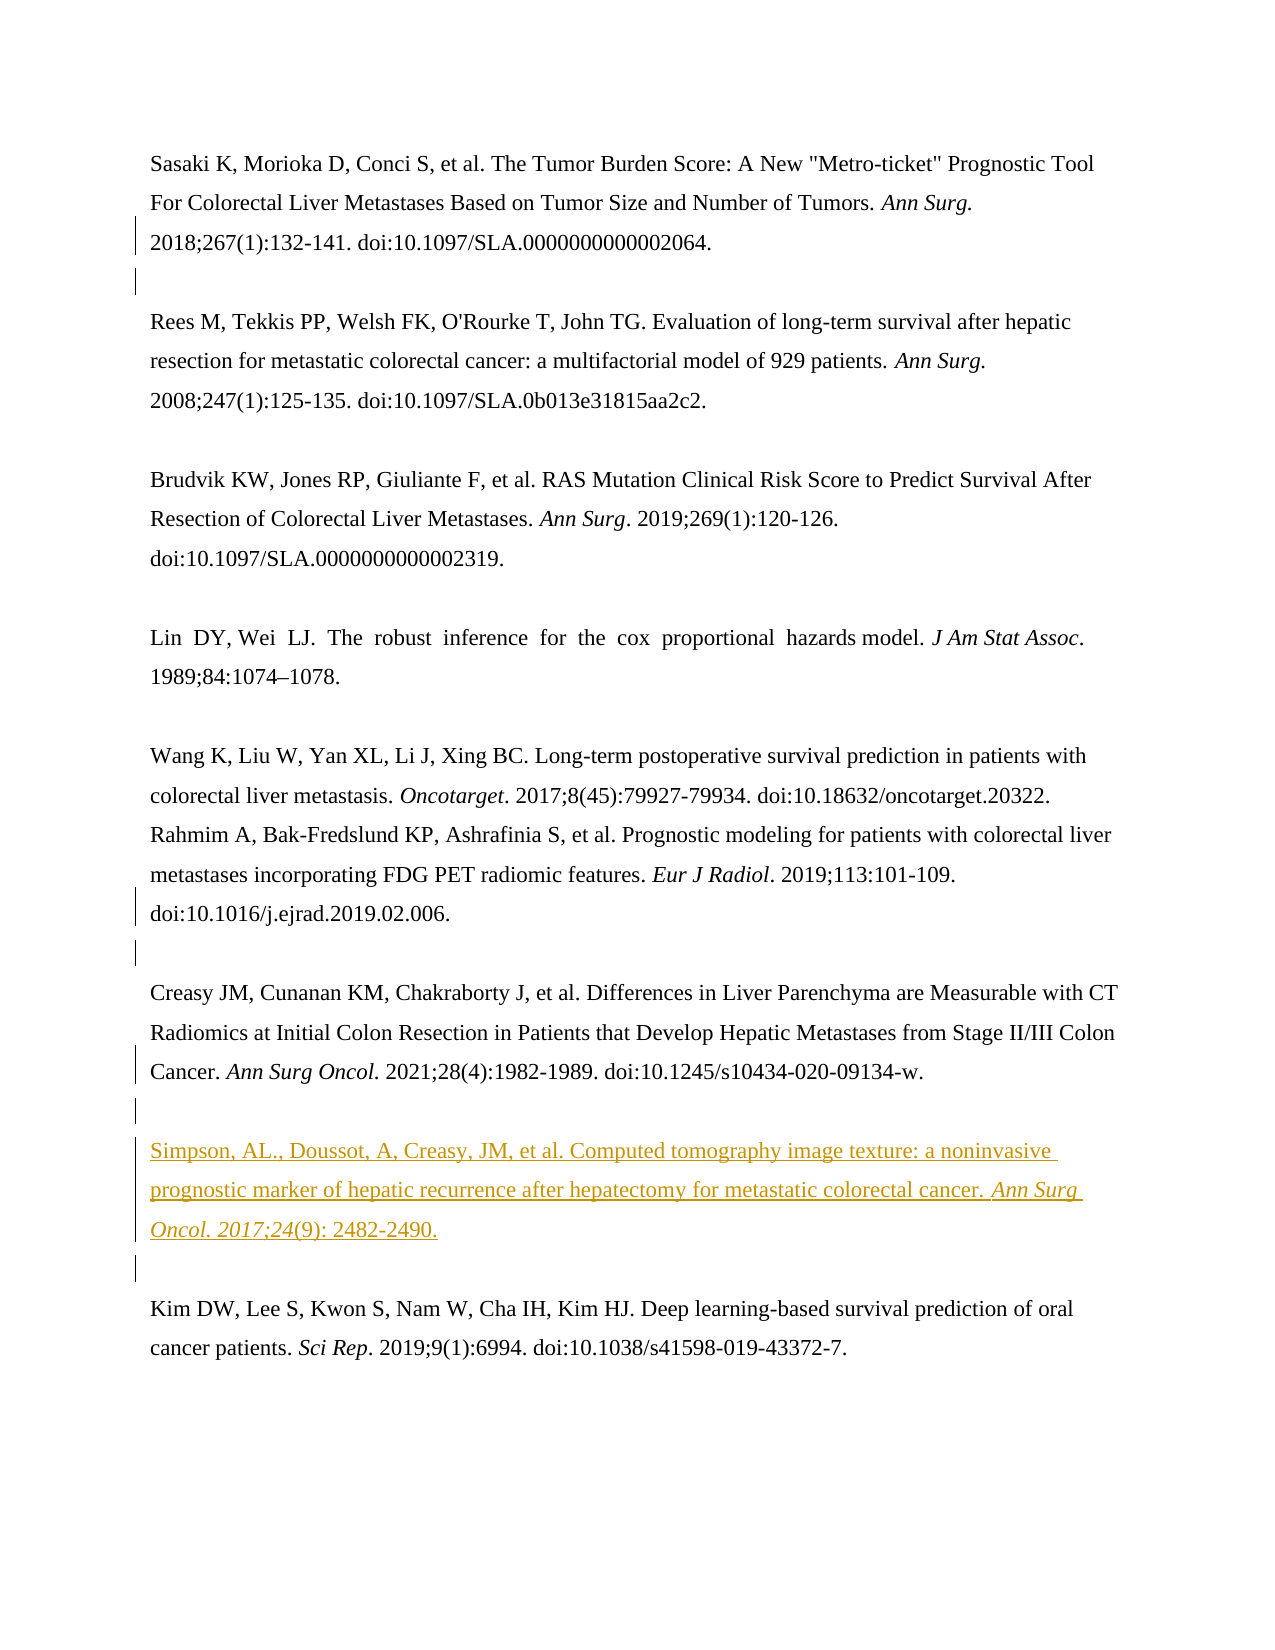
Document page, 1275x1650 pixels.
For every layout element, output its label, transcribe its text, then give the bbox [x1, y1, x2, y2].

text Lin DY, Wei LJ. The robust inference for the cox proportional hazards model. J Am Stat Assoc. 1989;84:1074–1078. [150, 624, 1125, 689]
text Wang K, Liu W, Yan XL, Li J, Xing BC. Long-term postoperative survival prediction in patients with colorectal liver metastasis. Oncotarget. 2017;8(45):79927-79934. doi:10.18632/oncotarget.20322. [150, 742, 1125, 808]
text Kim DW, Lee S, Kwon S, Nam W, Cha IH, Kim HJ. Deep learning-based survival prediction of oral cancer patients. Sci Rep. 2019;9(1):6994. doi:10.1038/s41598-019-43372-7. [150, 1295, 1125, 1361]
text Rahmim A, Bak-Fredslund KP, Ashrafinia S, et al. Prognostic modeling for patients with colorectal liver metastases incorporating FDG PET radiomic features. Eur J Radiol. 2019;113:101-109. doi:10.1016/j.ejrad.2019.02.006. [150, 821, 1125, 926]
text Creasy JM, Cunanan KM, Chakraborty J, et al. Differences in Liver Parenchyma are Measurable with CT Radiomics at Initial Colon Resection in Patients that Develop Hepatic Metastases from Stage II/III Colon Cancer. Ann Surg Oncol. 2021;28(4):1982-1989. doi:10.1245/s10434-020-09134-w. [150, 979, 1125, 1084]
text Sasaki K, Morioka D, Conci S, et al. The Tumor Burden Score: A New "Metro-ticket" Prognostic Tool For Colorectal Liver Metastases Based on Tumor Size and Number of Tumors. Ann Surg. 2018;267(1):132-141. doi:10.1097/SLA.0000000000002064. [150, 150, 1125, 255]
text Rees M, Tekkis PP, Welsh FK, O'Rourke T, John TG. Evaluation of long-term survival after hepatic resection for metastatic colorectal cancer: a multifactorial model of 929 patients. Ann Surg. 2008;247(1):125-135. doi:10.1097/SLA.0b013e31815aa2c2. [150, 308, 1125, 413]
text Brudvik KW, Jones RP, Giuliante F, et al. RAS Mutation Clinical Risk Score to Predict Survival After Resection of Colorectal Liver Metastases. Ann Surg. 2019;269(1):120-126. doi:10.1097/SLA.0000000000002319. [150, 466, 1125, 571]
